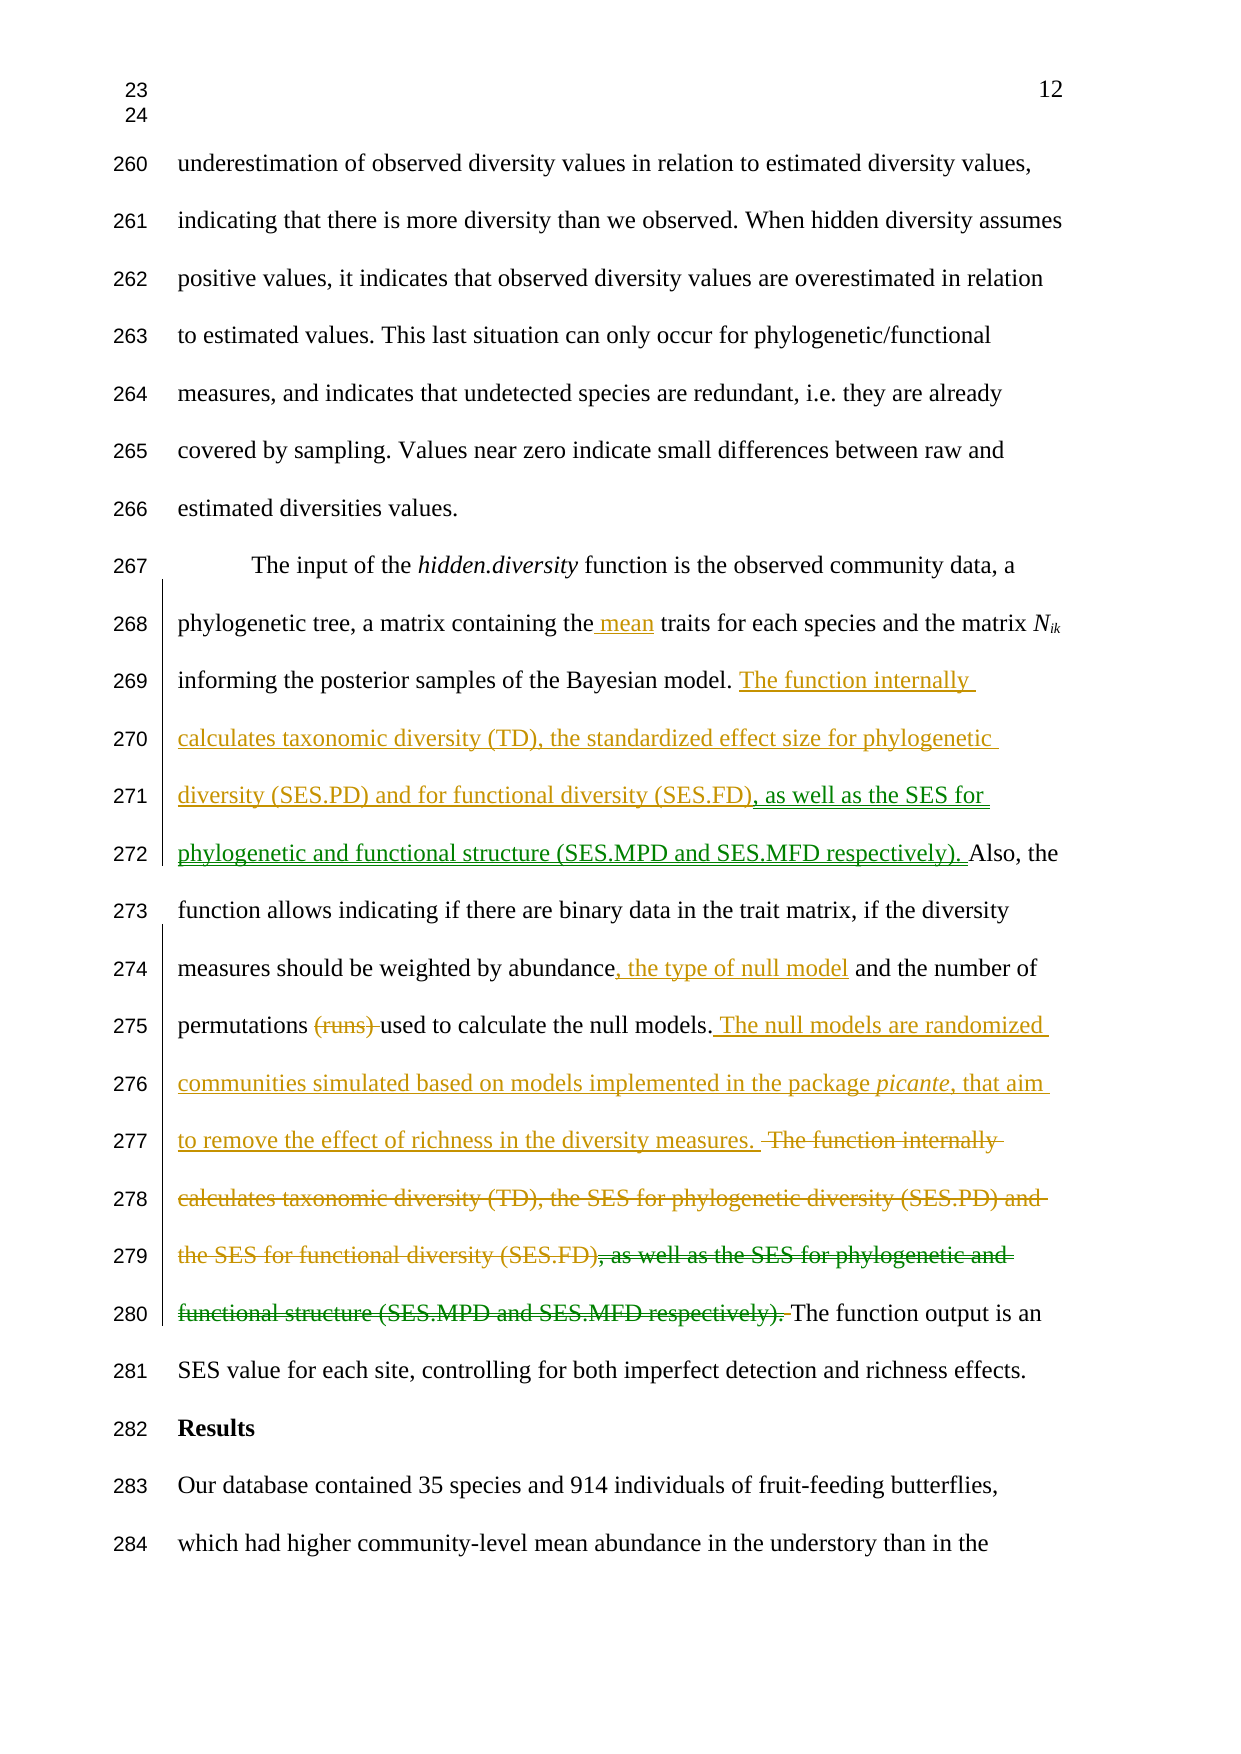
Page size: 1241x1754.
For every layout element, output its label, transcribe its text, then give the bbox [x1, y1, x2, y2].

text The input of the hidden.diversity function is the observed community data, a phylogenetic tree, a matrix containing the traits for each species and the matrix Nik informing the posterior samples of the Bayesian model. Also, the function allows indicating if there are binary data in the trait matrix, if the diversity measures should be weighted by abundance and the number of permutations used to calculate the null models.The function output is an SES value for each site, controlling for both imperfect detection and richness effects. [177, 550, 1063, 1384]
text Results [177, 1413, 1063, 1441]
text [177, 148, 1063, 521]
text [177, 1470, 1063, 1556]
